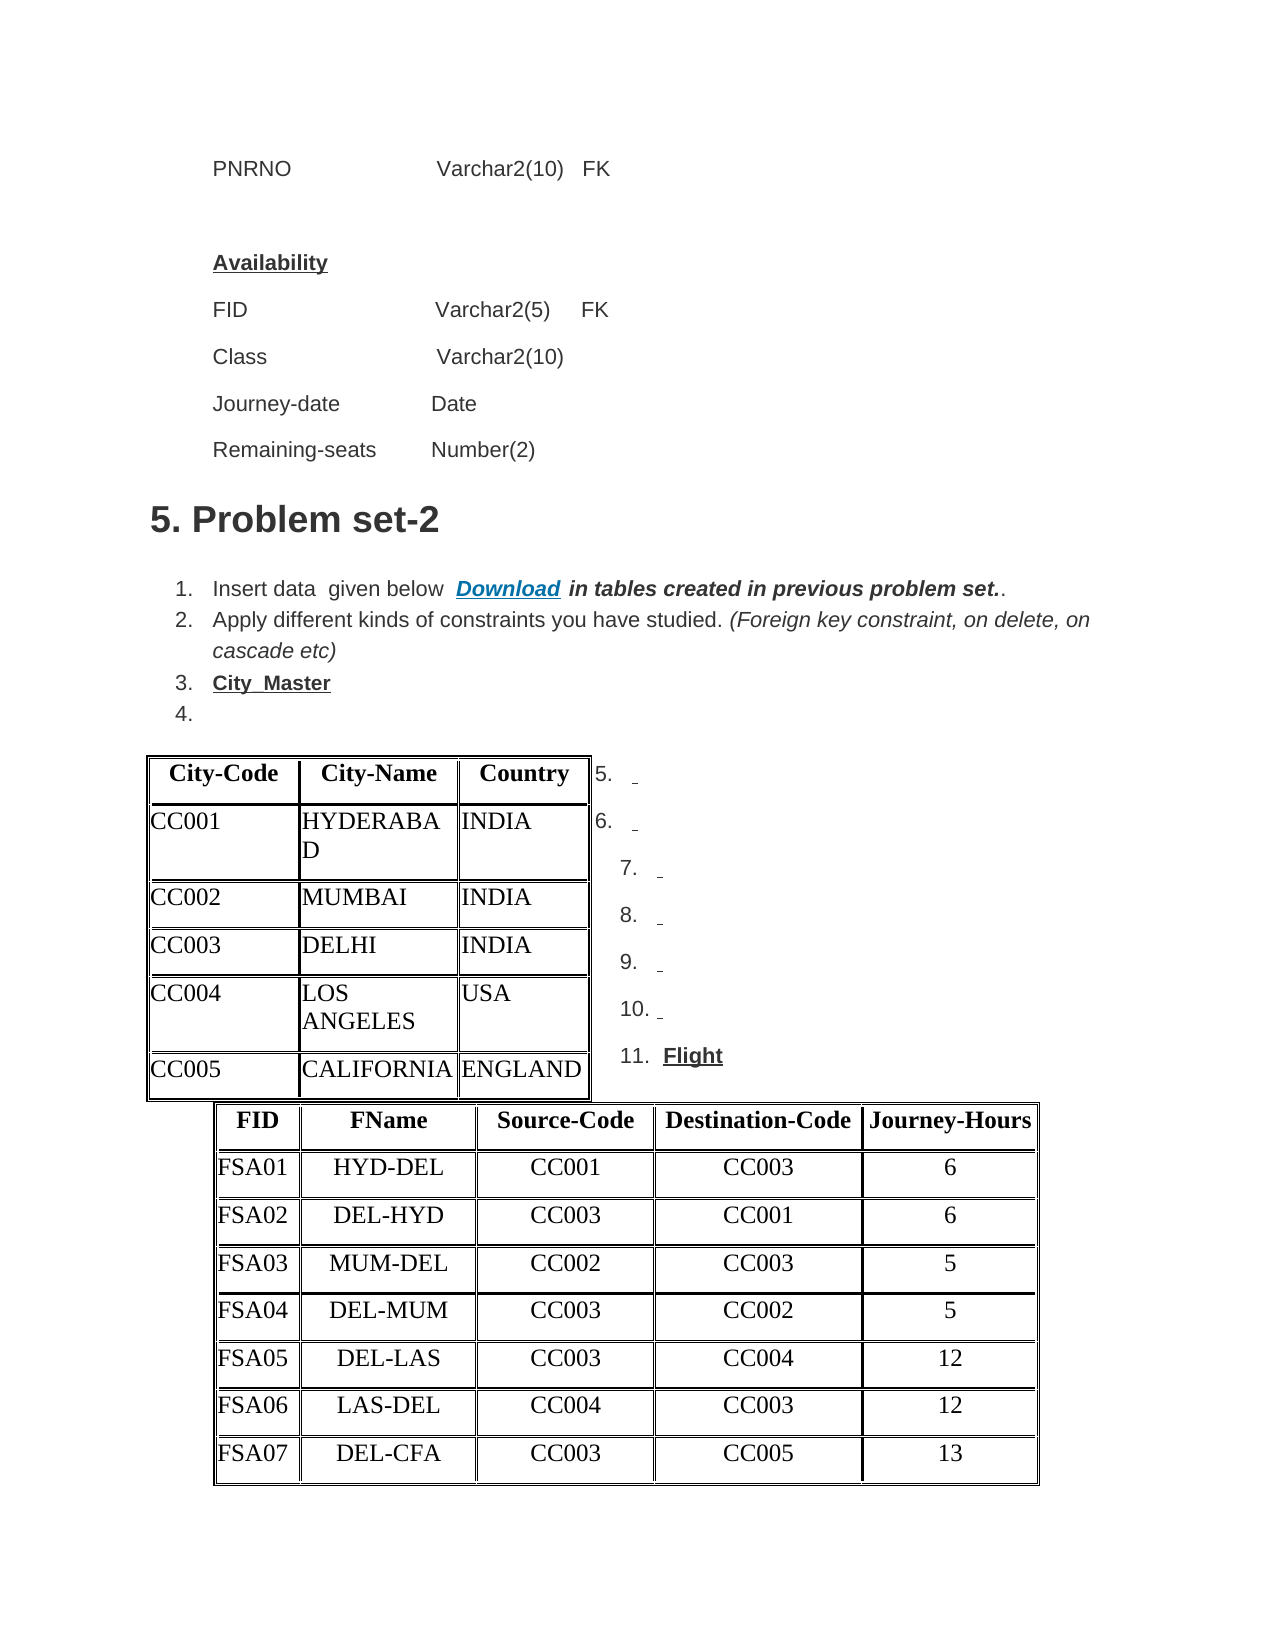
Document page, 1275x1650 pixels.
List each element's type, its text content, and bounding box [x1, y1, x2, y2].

table_cell INDIA [460, 879, 589, 927]
table_cell CC004 [656, 1343, 861, 1387]
table_cell CC003 [477, 1438, 654, 1482]
table_cell DEL-HYD [302, 1200, 475, 1244]
table_cell 6 [862, 1197, 1038, 1244]
table_cell HYD-DEL [302, 1153, 475, 1197]
table_cell DEL-MUM [302, 1295, 475, 1339]
table_cell CC003 [656, 1248, 861, 1292]
table_cell CC004 [150, 974, 298, 1051]
list Insert data given below Download in tables created in previous problem set.. [175, 570, 1125, 601]
table_cell FSA07 [215, 1435, 301, 1482]
table_cell CC004 [478, 1391, 653, 1435]
table_header Country [459, 759, 588, 803]
text Class Varchar2(10) [212, 337, 1125, 369]
table_cell MUM-DEL [302, 1248, 475, 1292]
table_header City-Name [299, 759, 459, 803]
table_cell 5 [864, 1244, 1037, 1292]
table_cell CC003 [656, 1391, 861, 1435]
table_cell FSA04 [217, 1292, 299, 1339]
table_cell LAS-DEL [302, 1391, 475, 1435]
table_cell FSA03 [217, 1244, 299, 1292]
table_cell CC003 [478, 1343, 653, 1387]
table_cell CC003 [656, 1153, 861, 1197]
text Journey-date Date [212, 384, 1125, 416]
table_cell 13 [862, 1435, 1038, 1482]
table_cell LOS ANGELES [301, 978, 457, 1051]
table_header FID [217, 1105, 301, 1149]
table_header City-Code [150, 759, 299, 803]
table_cell FSA02 [215, 1197, 301, 1244]
table_cell CC001 [148, 803, 298, 879]
text Availability [212, 244, 1125, 275]
text Remaining-seats Number(2) [212, 431, 1125, 462]
table_header Destination-Code [655, 1103, 862, 1149]
table_cell ENGLAND [459, 1051, 590, 1098]
text PNRNO Varchar2(10) FK [212, 150, 1125, 181]
table_cell FSA05 [217, 1340, 299, 1387]
table_cell MUMBAI [301, 883, 457, 927]
table_cell INDIA [459, 927, 590, 974]
table_cell CC005 [655, 1438, 862, 1482]
table_cell CC002 [656, 1295, 861, 1339]
table_cell FSA06 [217, 1387, 299, 1435]
table_cell CC002 [150, 879, 298, 927]
table_header Source-Code [477, 1105, 654, 1149]
list Flight [592, 1036, 1125, 1068]
table_cell CC003 [478, 1295, 653, 1339]
table_cell CC005 [148, 1051, 299, 1098]
table_cell CALIFORNIA [299, 1054, 459, 1098]
table_cell 5 [864, 1292, 1037, 1339]
table_cell USA [460, 974, 589, 1051]
table_cell CC001 [478, 1153, 653, 1197]
table_cell CC003 [148, 927, 299, 974]
text 5. Problem set-2 [150, 478, 1125, 541]
list Apply different kinds of constraints you have studied. (Foreign key constraint, on delete, on cascade etc) [175, 601, 1125, 663]
table_cell DELHI [301, 930, 457, 974]
table_header Journey-Hours [862, 1105, 1037, 1149]
table_cell FSA01 [217, 1149, 299, 1197]
table_cell 6 [864, 1149, 1037, 1197]
table_cell HYDERABAD [301, 806, 457, 879]
table_cell CC003 [478, 1200, 653, 1244]
table_cell DEL-CFA [301, 1438, 477, 1482]
table_cell DEL-LAS [302, 1343, 475, 1387]
table_cell INDIA [460, 803, 590, 879]
text FID Varchar2(5) FK [212, 291, 1125, 322]
list City_Master [175, 663, 1125, 695]
table_header FName [301, 1105, 477, 1149]
table_cell 12 [864, 1387, 1037, 1435]
table_cell CC001 [656, 1200, 861, 1244]
table_cell 12 [864, 1340, 1037, 1387]
table_cell CC002 [478, 1248, 653, 1292]
